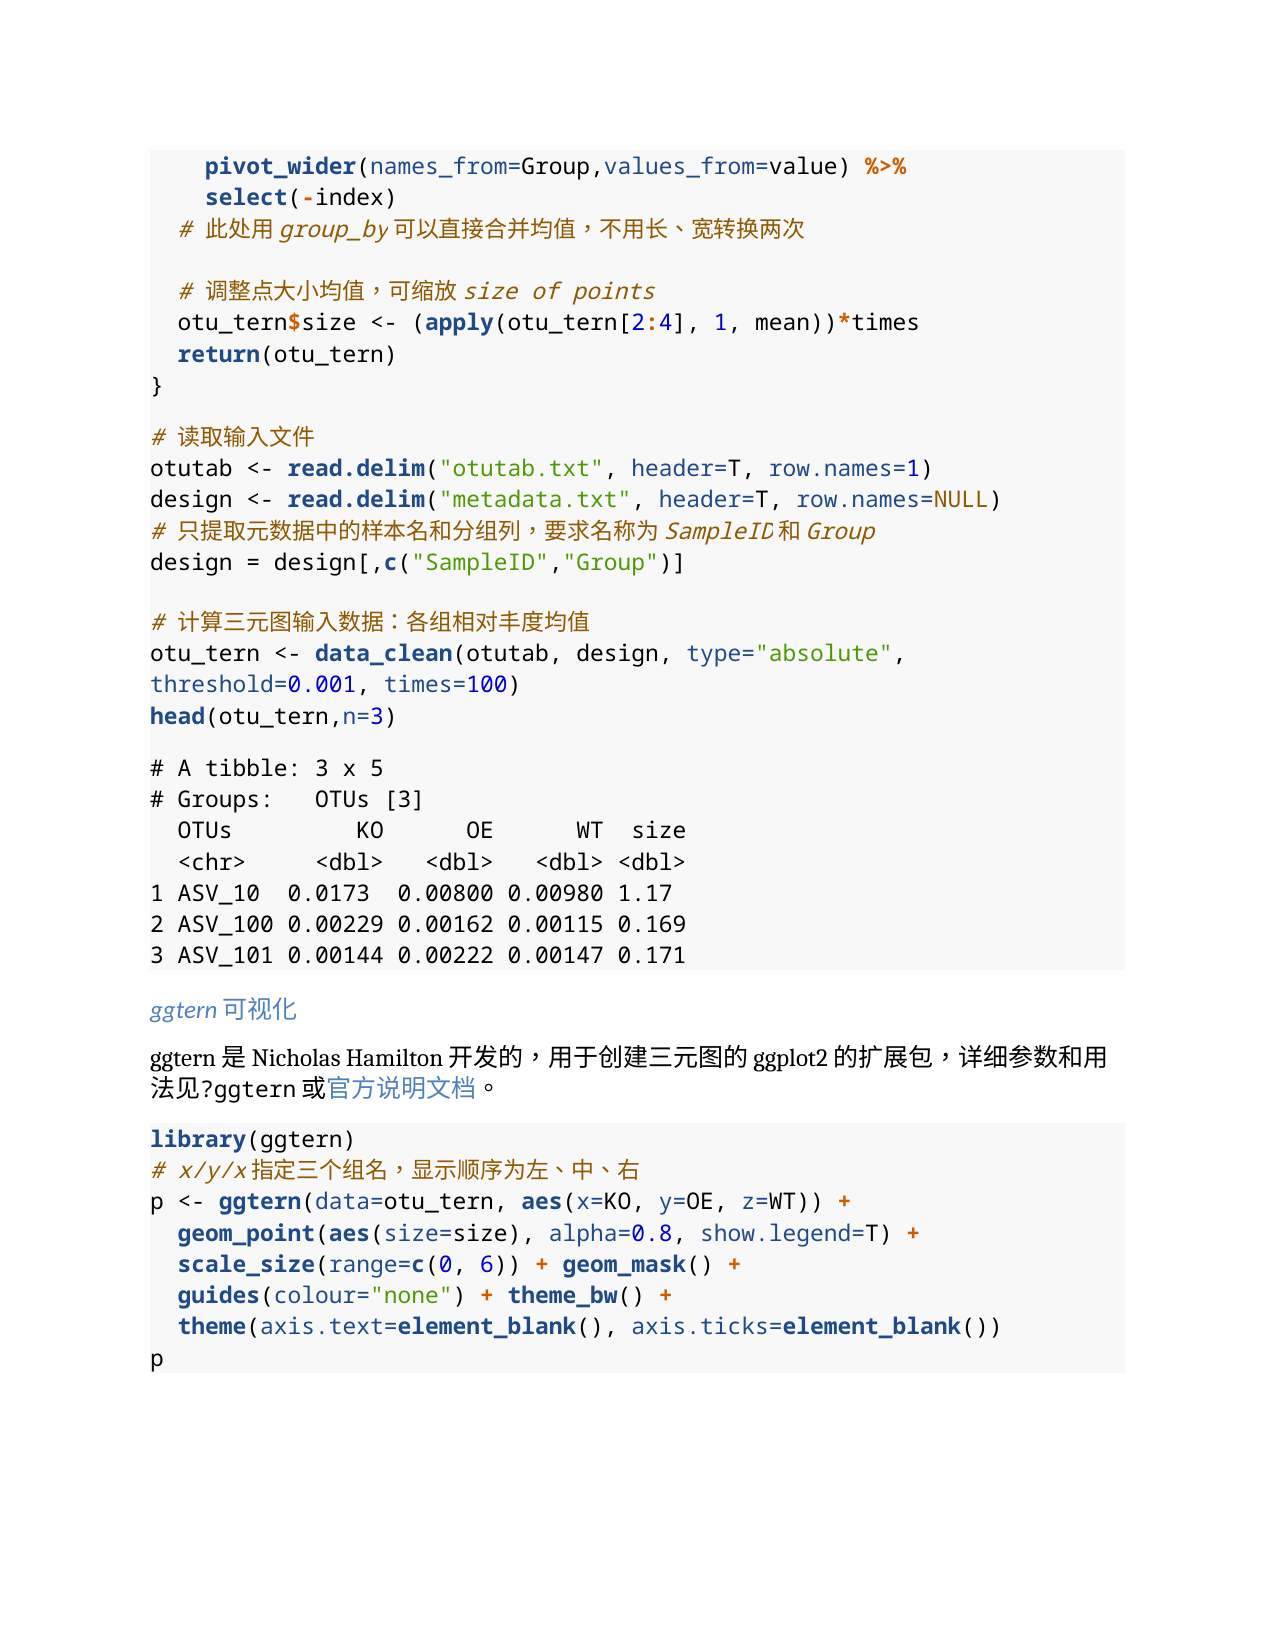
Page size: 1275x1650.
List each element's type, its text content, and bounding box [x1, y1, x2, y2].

text library(ggtern) # x/y/x指定三个组名，显示顺序为左、中、右 p <- ggtern(data=otu_tern, aes(x=KO, y=OE, z=WT)) + geom_point(aes(size=size), alpha=0.8, show.legend=T) + scale_size(range=c(0, 6)) + geom_mask() + guides(colour="none") + theme_bw() + theme(axis.text=element_blank(), axis.ticks=element_blank()) p [164, 1123, 1125, 1373]
text ggtern 是Nicholas Hamilton开发的，用于创建三元图的ggplot2的扩展包，详细参数和用法见?ggtern或官方说明文档。 [150, 1044, 1125, 1104]
subtitle ggtern可视化 [150, 991, 1125, 1025]
text # A tibble: 3 x 5 # Groups: OTUs [3] OTUs KO OE WT size <chr> <dbl> <dbl> <dbl> <dbl> 1 ASV_10 0.0173 0.00800 0.00980 1.17 2 ASV_100 0.00229 0.00162 0.00115 0.169 3 ASV_101 0.00144 0.00222 0.00147 0.171 [150, 752, 1125, 970]
text # 读取输入文件 otutab <- read.delim("otutab.txt", header=T, row.names=1) design <- read.delim("metadata.txt", header=T, row.names=NULL) # 只提取元数据中的样本名和分组列，要求名称为SampleID和Group design = design[,c("SampleID","Group")] # 计算三元图输入数据：各组相对丰度均值 otu_tern <- data_clean(otutab, design, type="absolute", threshold=0.001, times=100) head(otu_tern,n=3) [150, 421, 1125, 731]
